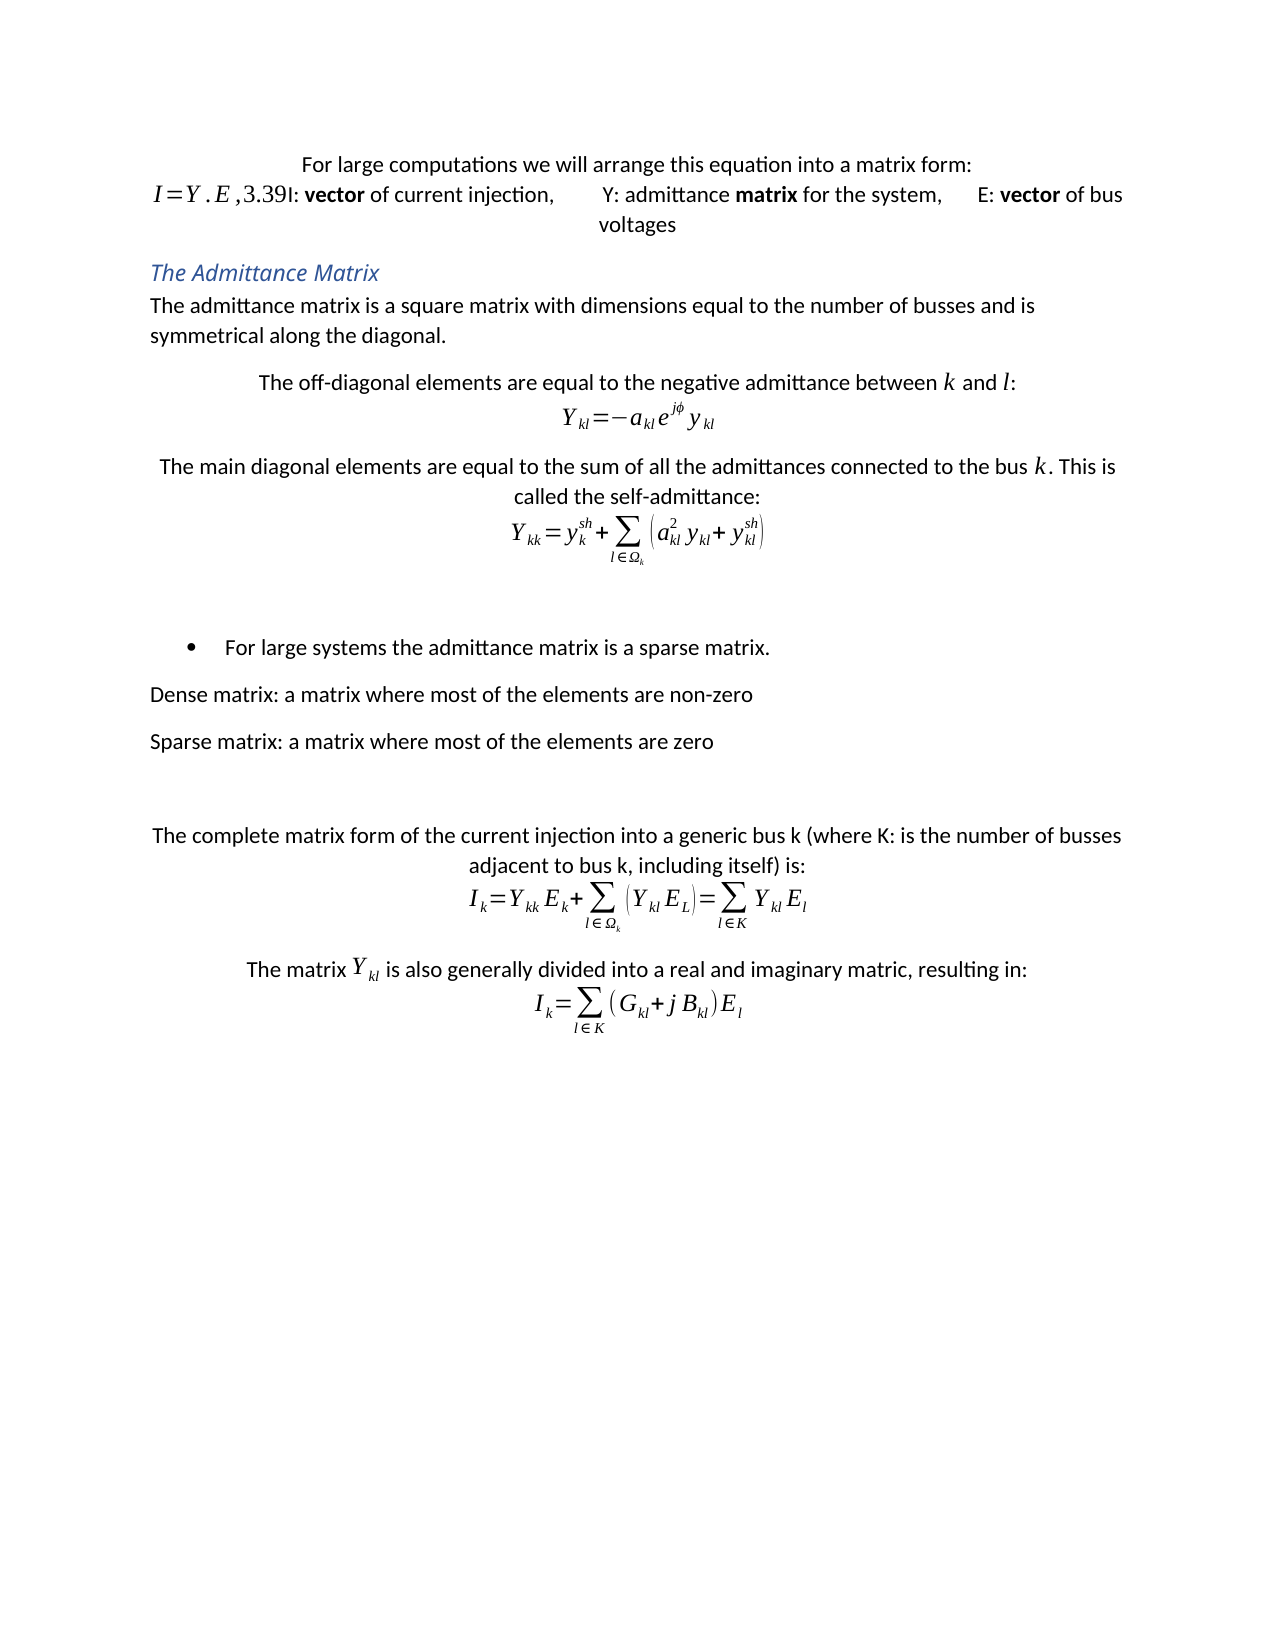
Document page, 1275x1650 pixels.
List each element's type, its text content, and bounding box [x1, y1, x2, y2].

subtitle The Admittance Matrix [150, 257, 1125, 288]
text Sparse matrix: a matrix where most of the elements are zero [150, 727, 1125, 755]
text The off-diagonal elements are equal to the negative admittance between and : [150, 368, 1125, 433]
text Dense matrix: a matrix where most of the elements are non-zero [150, 680, 1125, 708]
text The matrix is also generally divided into a real and imaginary matric, resulting in: [150, 953, 1125, 1038]
text The main diagonal elements are equal to the sum of all the admittances connected to the bus . This is called the self-admittance: [150, 452, 1125, 568]
text For large computations we will arrange this equation into a matrix form: I: vector of current injection, Y: admittance matrix for the system, E: vector of bus voltages [150, 150, 1125, 238]
list For large systems the admittance matrix is a sparse matrix. [187, 633, 1125, 661]
text The admittance matrix is a square matrix with dimensions equal to the number of busses and is symmetrical along the diagonal. [150, 291, 1125, 349]
text The complete matrix form of the current injection into a generic bus k (where K: is the number of busses adjacent to bus k, including itself) is: [150, 821, 1125, 934]
